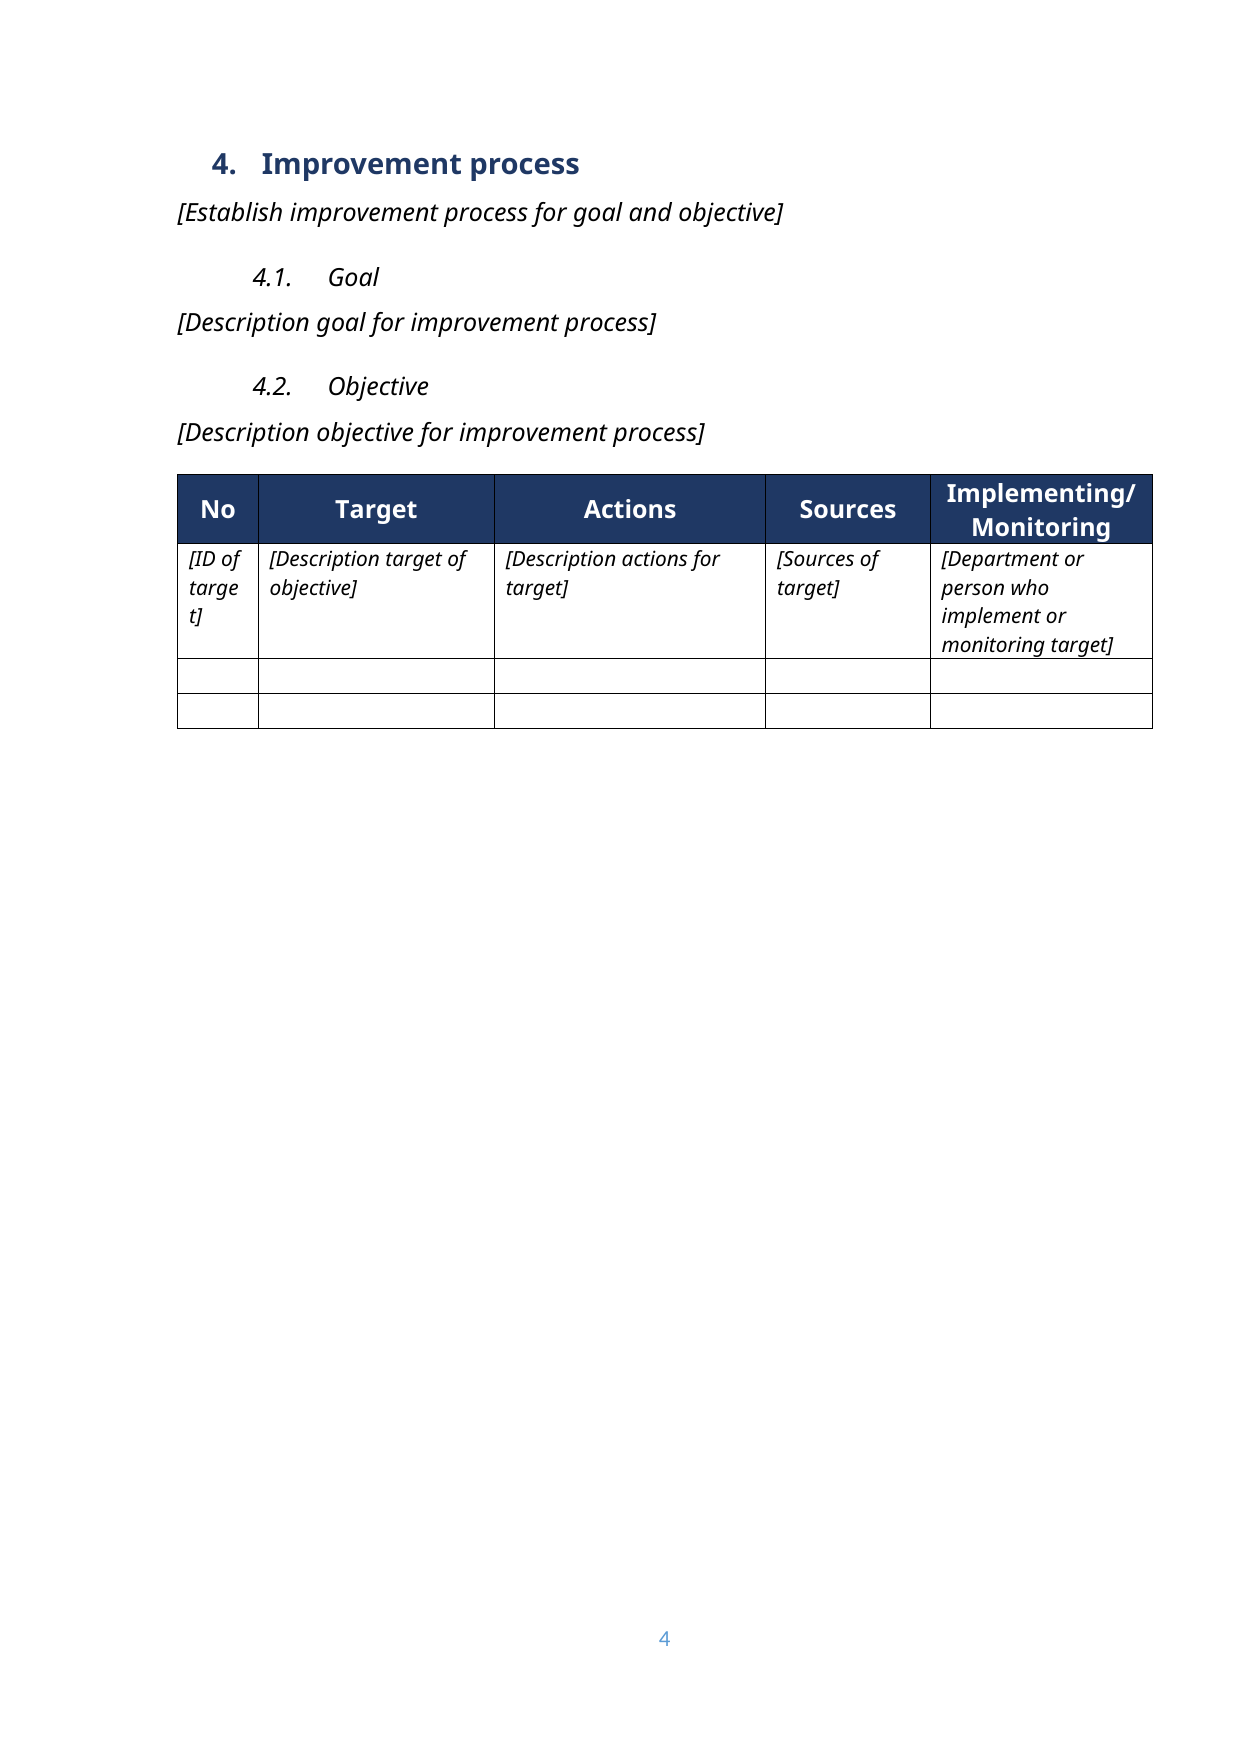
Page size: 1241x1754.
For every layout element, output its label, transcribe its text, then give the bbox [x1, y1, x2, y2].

table_cell [ID of target] [178, 544, 258, 658]
table_cell [766, 694, 930, 728]
text [Description goal for improvement process] [177, 304, 1152, 339]
table_cell [766, 659, 930, 693]
table_cell [178, 694, 258, 728]
table_cell [495, 694, 765, 728]
subtitle Improvement process [212, 143, 1152, 183]
table_header Sources [766, 475, 930, 543]
table_header No [178, 475, 258, 543]
subtitle Objective [252, 369, 1152, 403]
table_cell [Description target of objective] [259, 544, 494, 658]
table_cell [931, 659, 1152, 693]
table_cell [Sources of target] [766, 544, 930, 658]
table_cell [931, 694, 1152, 728]
table_header Target [259, 475, 494, 543]
table_cell [495, 659, 765, 693]
table_cell [Description actions for target] [495, 544, 765, 658]
subtitle Goal [252, 259, 1152, 293]
table_cell [Department or person who implement or monitoring target] [931, 544, 1152, 658]
table_cell [178, 659, 258, 693]
text [Establish improvement process for goal and objective] [177, 195, 1152, 229]
table_header Implementing/ Monitoring [931, 475, 1152, 543]
table_cell [259, 659, 494, 693]
text [Description objective for improvement process] [177, 414, 1152, 448]
table_header Actions [495, 475, 765, 543]
table_cell [259, 694, 494, 728]
